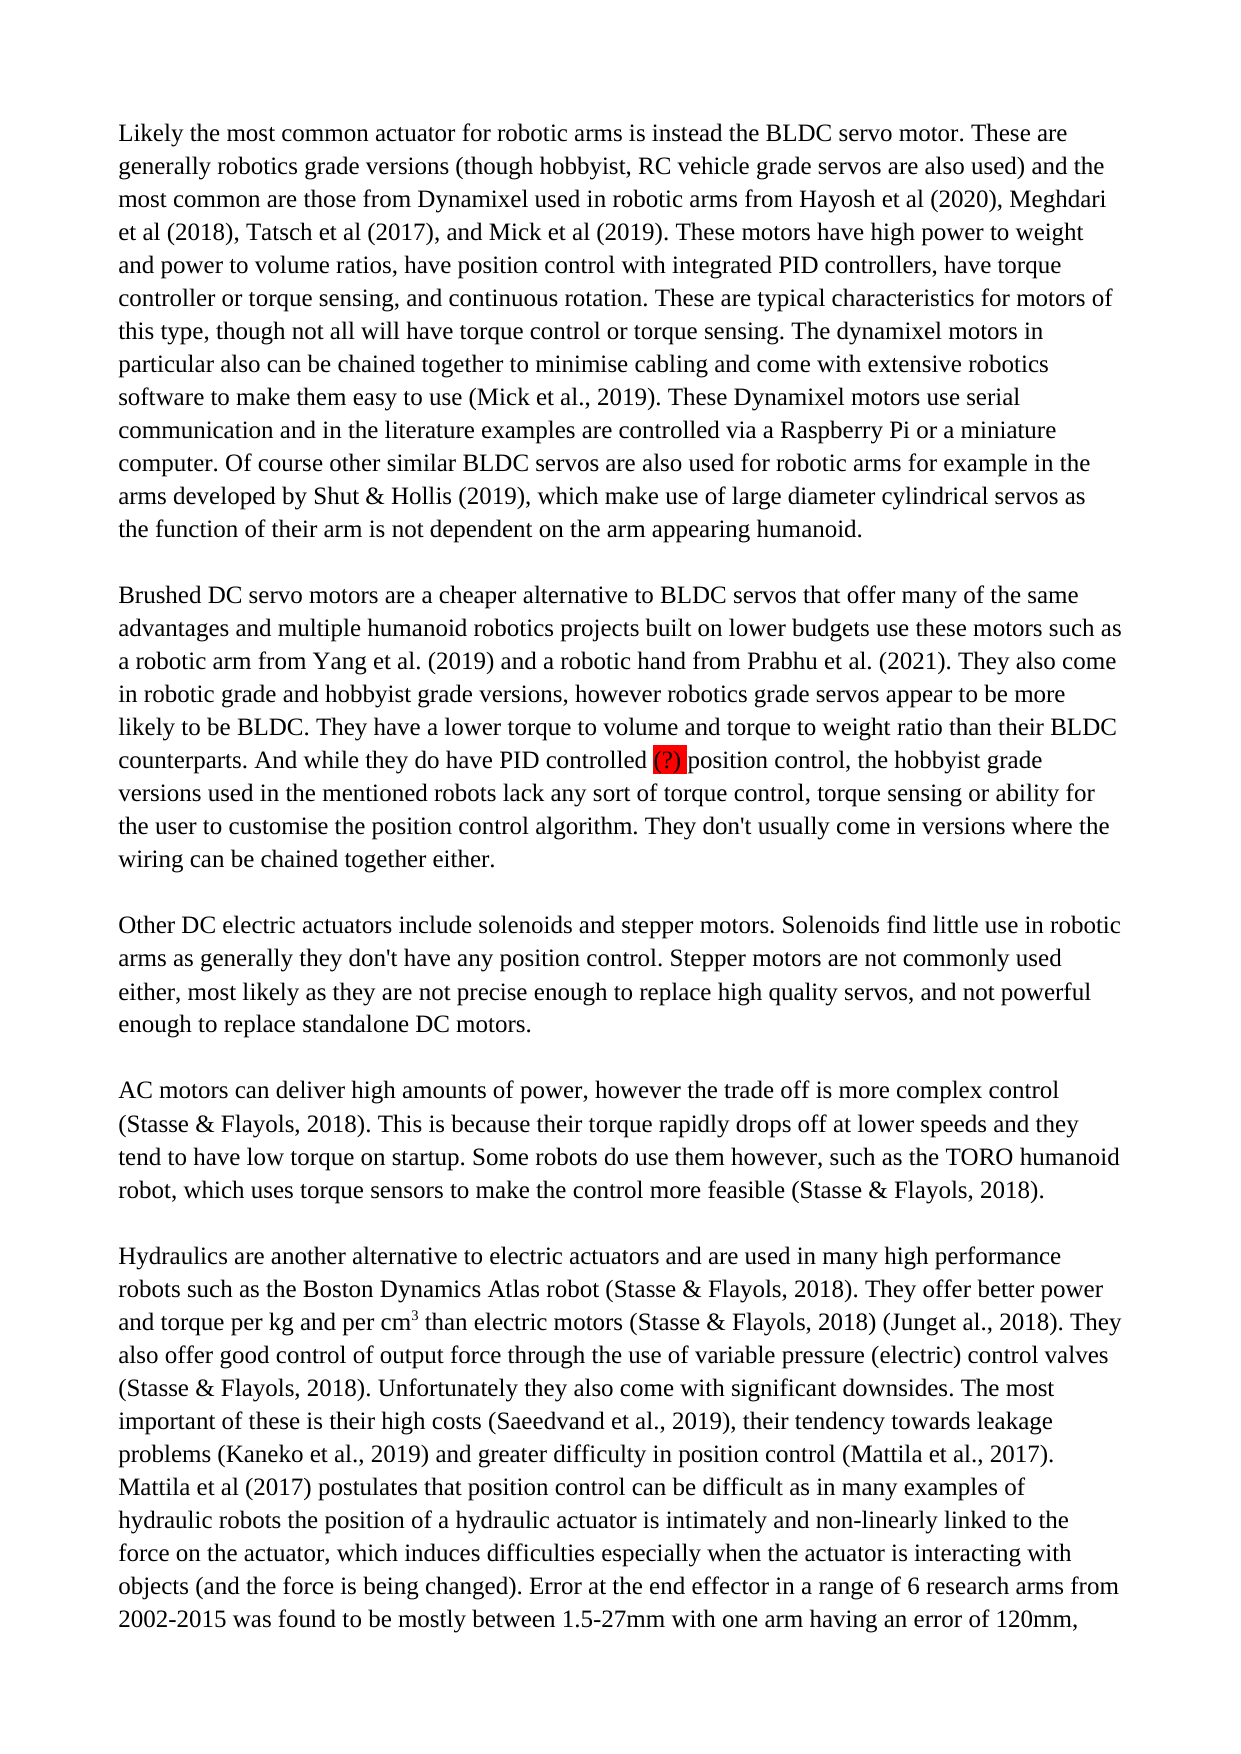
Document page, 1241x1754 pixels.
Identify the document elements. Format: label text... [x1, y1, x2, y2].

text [118, 1241, 1122, 1633]
text AC motors can deliver high amounts of power, however the trade off is more complex control (Stasse & Flayols, 2018). This is because their torque rapidly drops off at lower speeds and they tend to have low torque on startup. Some robots do use them however, such as the TORO humanoid robot, which uses torque sensors to make the control more feasible (Stasse & Flayols, 2018). [118, 1076, 1122, 1203]
text Other DC electric actuators include solenoids and stepper motors. Solenoids find little use in robotic arms as generally they don't have any position control. Stepper motors are not commonly used either, most likely as they are not precise enough to replace high quality servos, and not powerful enough to replace standalone DC motors. [118, 911, 1122, 1038]
text Brushed DC servo motors are a cheaper alternative to BLDC servos that offer many of the same advantages and multiple humanoid robotics projects built on lower budgets use these motors such as a robotic arm from Yang et al. (2019) and a robotic hand from Prabhu et al. (2021). They also come in robotic grade and hobbyist grade versions, however robotics grade servos appear to be more likely to be BLDC. They have a lower torque to volume and torque to weight ratio than their BLDC counterparts. And while they do have PID controlled (?) position control, the hobbyist grade versions used in the mentioned robots lack any sort of torque control, torque sensing or ability for the user to customise the position control algorithm. They don't usually come in versions where the wiring can be chained together either. [118, 580, 1122, 873]
text Likely the most common actuator for robotic arms is instead the BLDC servo motor. These are generally robotics grade versions (though hobbyist, RC vehicle grade servos are also used) and the most common are those from Dynamixel used in robotic arms from Hayosh et al (2020), Meghdari et al (2018), Tatsch et al (2017), and Mick et al (2019). These motors have high power to weight and power to volume ratios, have position control with integrated PID controllers, have torque controller or torque sensing, and continuous rotation. These are typical characteristics for motors of this type, though not all will have torque control or torque sensing. The dynamixel motors in particular also can be chained together to minimise cabling and come with extensive robotics software to make them easy to use (Mick et al., 2019). These Dynamixel motors use serial communication and in the literature examples are controlled via a Raspberry Pi or a miniature computer. Of course other similar BLDC servos are also used for robotic arms for example in the arms developed by Shut & Hollis (2019), which make use of large diameter cylindrical servos as the function of their arm is not dependent on the arm appearing humanoid. [118, 118, 1122, 543]
